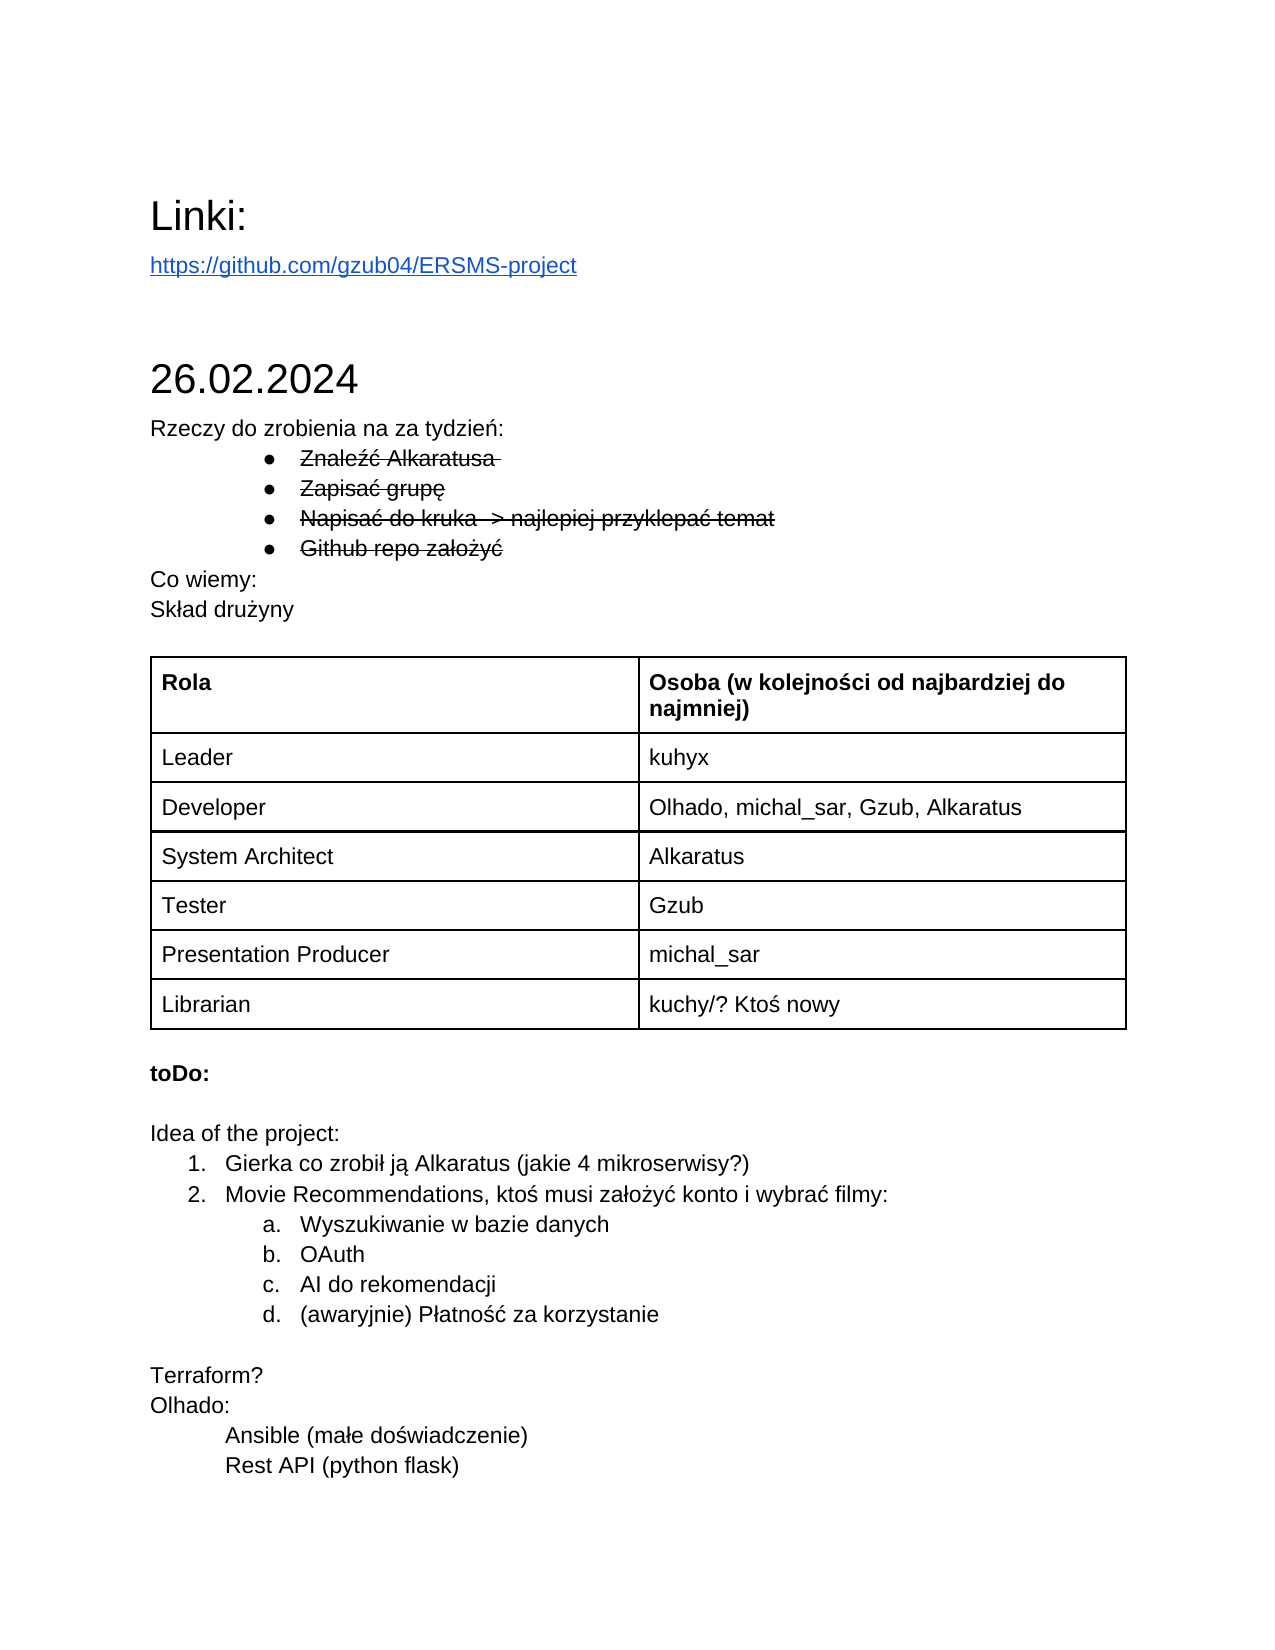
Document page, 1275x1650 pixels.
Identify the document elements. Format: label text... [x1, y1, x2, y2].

text Skład drużyny [150, 596, 1125, 622]
text Idea of the project: [150, 1120, 1125, 1147]
table_cell michal_sar [640, 931, 1125, 978]
text Rzeczy do zrobienia na za tydzień: [150, 414, 1125, 441]
list (awaryjnie) Płatność za korzystanie [262, 1301, 1125, 1328]
table_cell Presentation Producer [152, 931, 638, 978]
table_cell kuchy/? Ktoś nowy [640, 980, 1125, 1027]
text Rest API (python flask) [150, 1452, 1125, 1479]
text Olhado: Ansible (małe doświadczenie) [150, 1392, 1125, 1449]
table_cell Tester [152, 882, 638, 929]
text Co wiemy: [150, 566, 1125, 592]
list Napisać do kruka -> najlepiej przyklepać temat [262, 505, 1125, 532]
table_header Rola [152, 658, 638, 732]
table_cell Gzub [640, 882, 1125, 929]
list Gierka co zrobił ją Alkaratus (jakie 4 mikroserwisy?) [187, 1150, 1125, 1177]
list Movie Recommendations, ktoś musi założyć konto i wybrać filmy: [187, 1181, 1125, 1207]
table_cell Developer [152, 783, 638, 830]
table_cell Librarian [152, 980, 638, 1027]
table_cell Alkaratus [640, 833, 1125, 880]
table_cell Olhado, michal_sar, Gzub, Alkaratus [640, 783, 1125, 830]
table_cell System Architect [152, 833, 638, 880]
table_header Osoba (w kolejności od najbardziej do najmniej) [640, 658, 1125, 732]
list Znaleźć Alkaratusa [262, 445, 1125, 471]
text toDo: [150, 1060, 1125, 1086]
list AI do rekomendacji [262, 1271, 1125, 1298]
subtitle Linki: [150, 192, 1125, 239]
table_cell Leader [152, 734, 638, 781]
text Terraform? [150, 1362, 1125, 1388]
subtitle 26.02.2024 [150, 354, 1125, 402]
list OAuth [262, 1241, 1125, 1267]
list Wyszukiwanie w bazie danych [262, 1211, 1125, 1237]
list Zapisać grupę [262, 475, 1125, 501]
list Github repo założyć [262, 535, 1125, 562]
table_cell kuhyx [640, 734, 1125, 781]
text https://github.com/gzub04/ERSMS-project [150, 252, 1125, 278]
